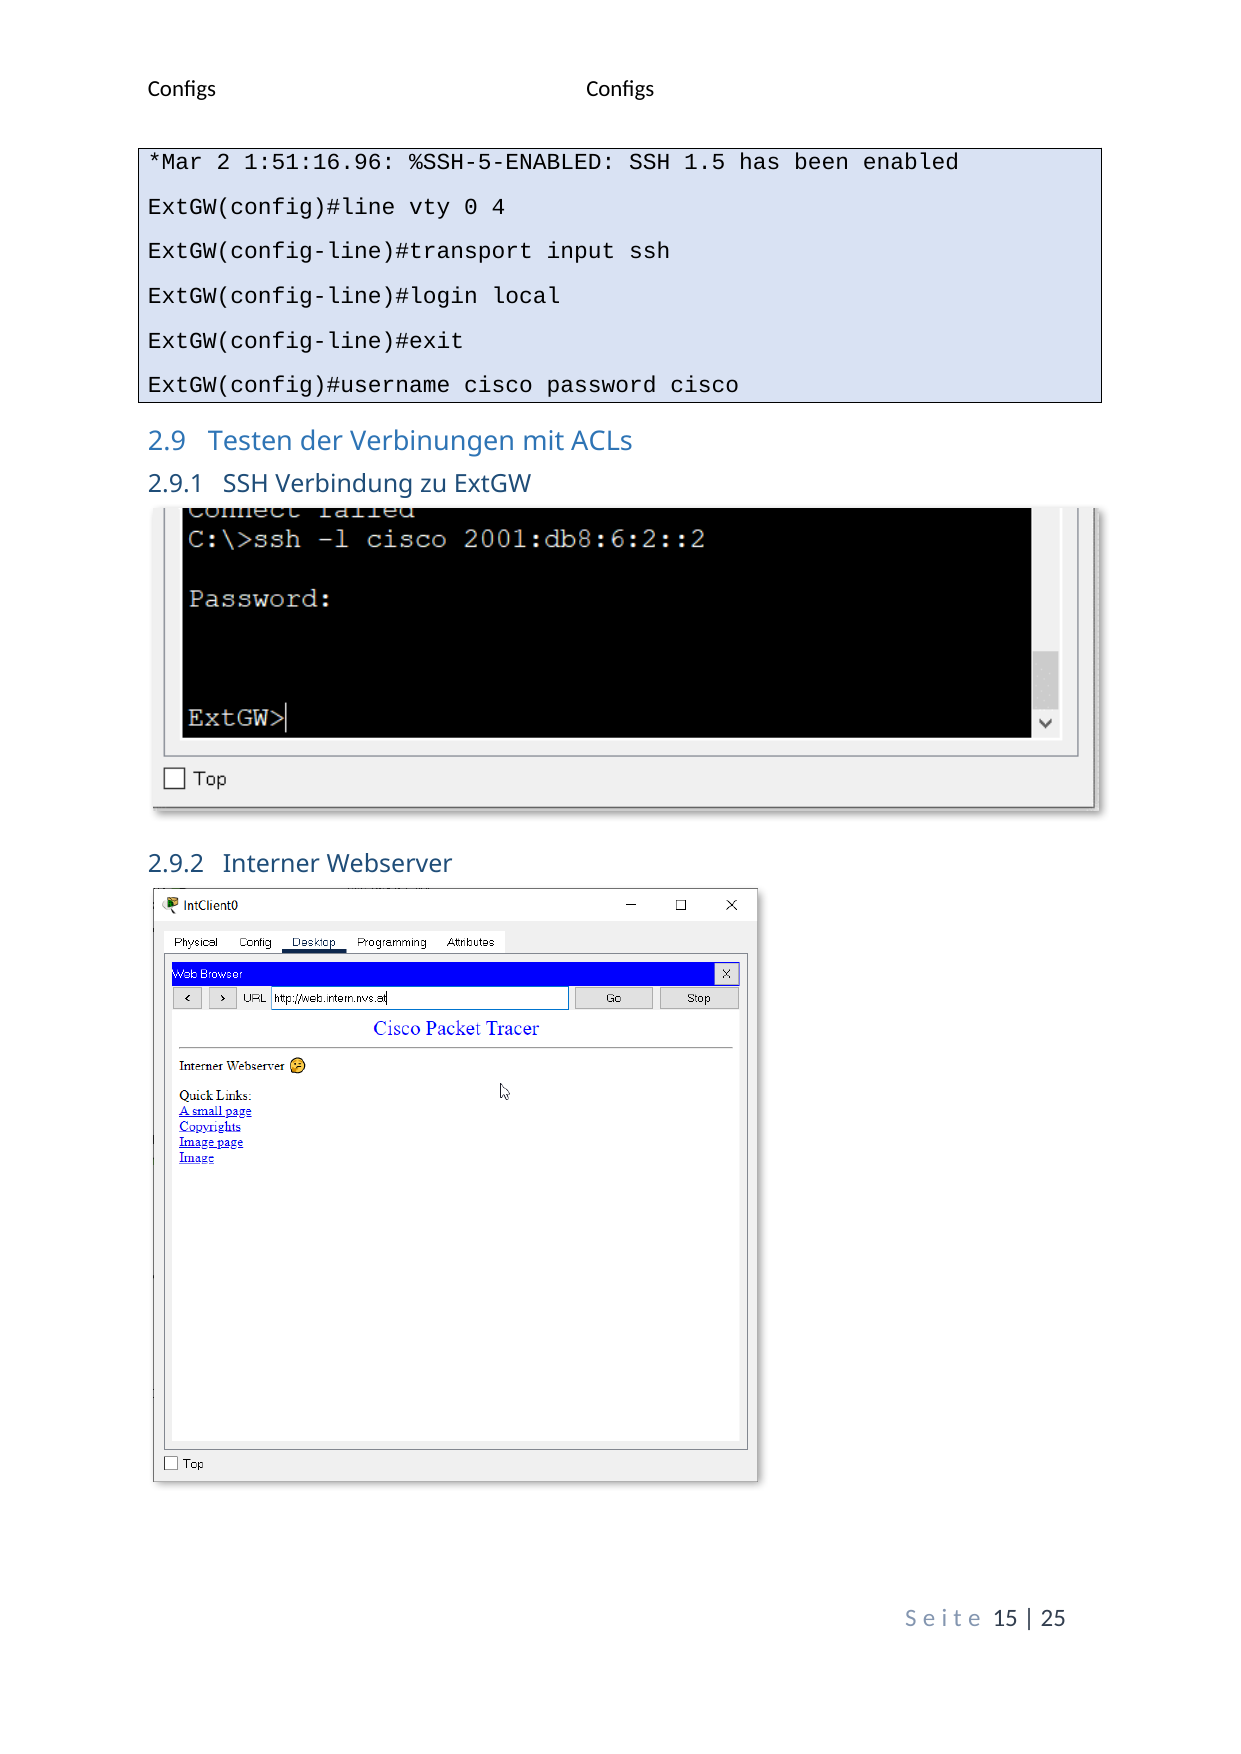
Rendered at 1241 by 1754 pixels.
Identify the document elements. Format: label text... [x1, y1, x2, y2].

subtitle Interner Webserver [148, 846, 1093, 880]
subtitle SSH Verbindung zu ExtGW [148, 465, 1093, 499]
subtitle Testen der Verbinungen mit ACLs [148, 421, 1093, 458]
text ExtGW(config-line)#transport input ssh [139, 237, 1101, 266]
text ExtGW(config)#line vty 0 4 [139, 192, 1101, 221]
picture [153, 508, 1099, 811]
text ExtGW(config-line)#exit [139, 326, 1101, 355]
text ExtGW(config)#username cisco password cisco [139, 371, 1101, 402]
text ExtGW(config-line)#login local [139, 281, 1101, 310]
text *Mar 2 1:51:16.96: %SSH-5-ENABLED: SSH 1.5 has been enabled [139, 149, 1101, 177]
picture [153, 888, 758, 1482]
